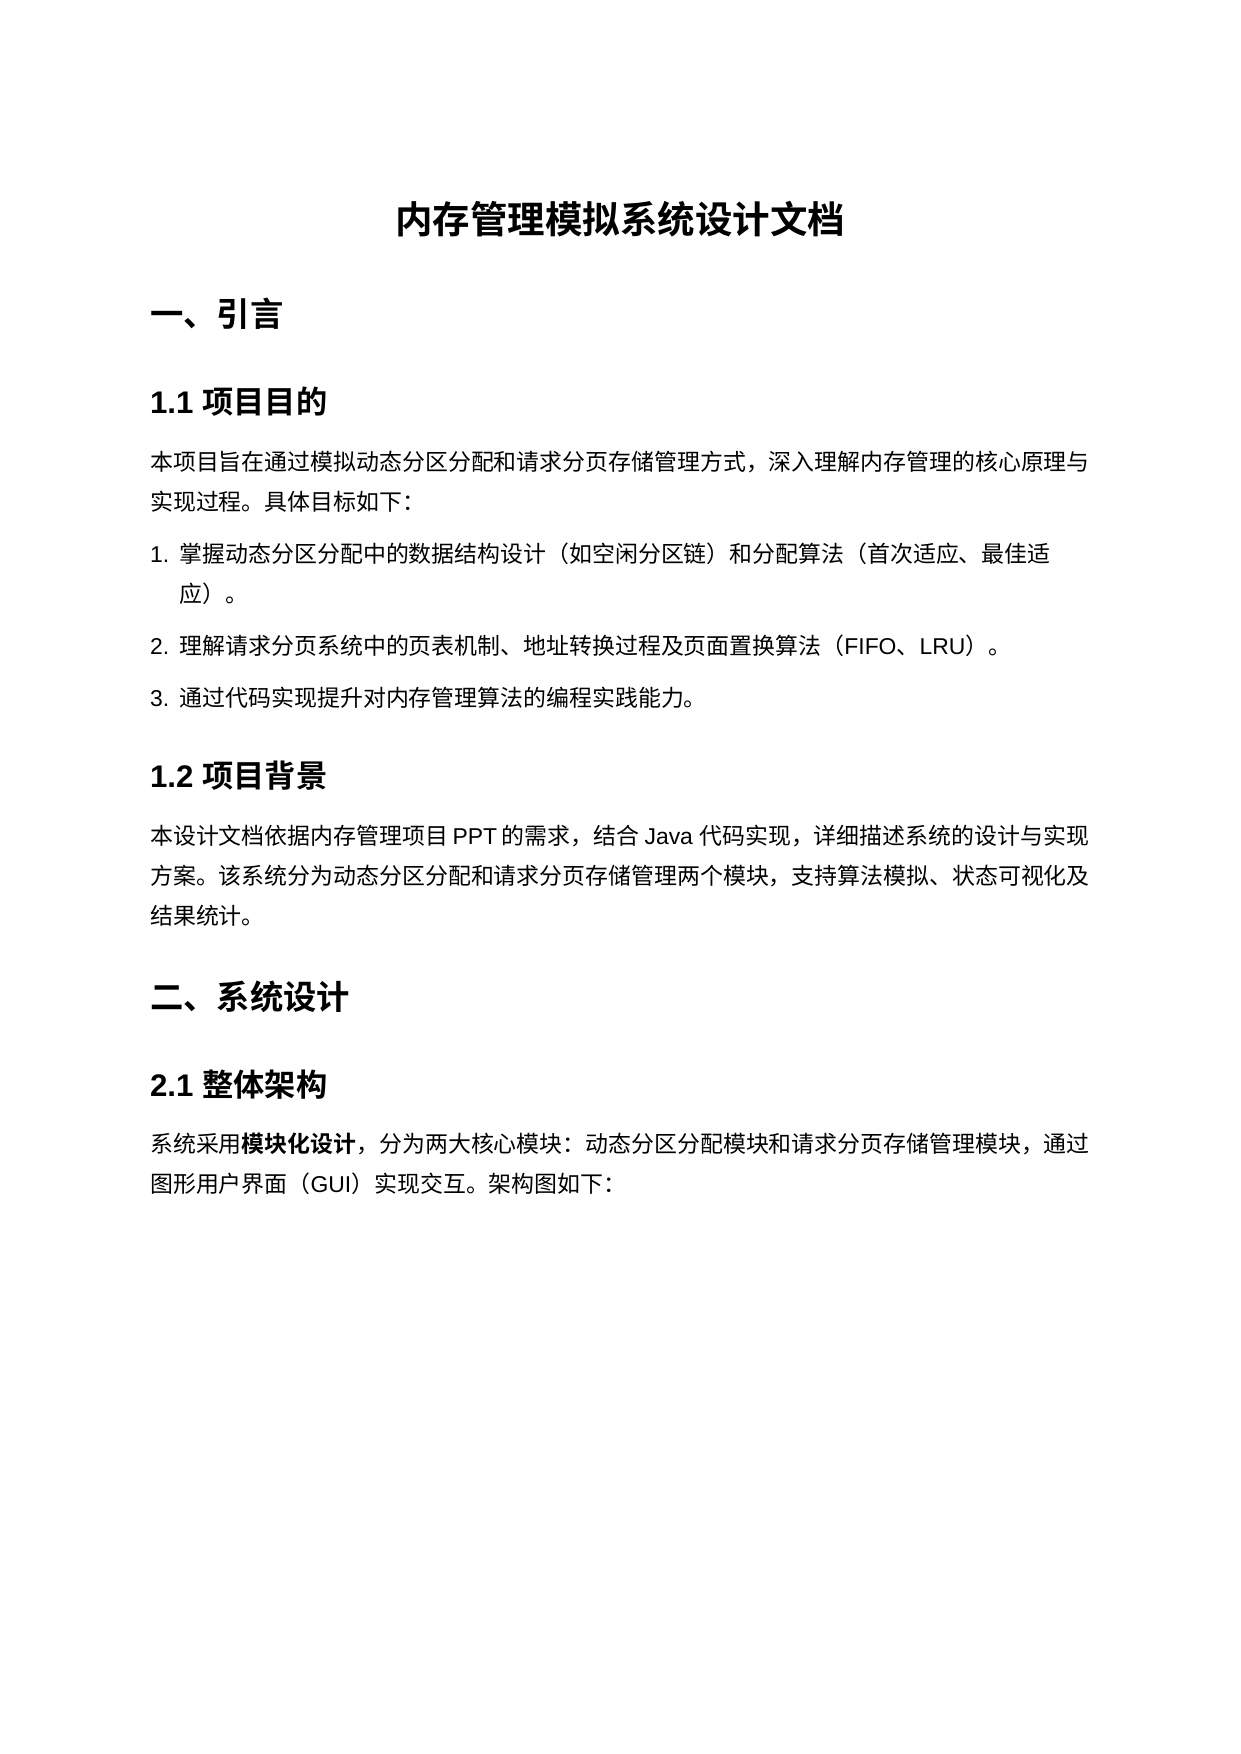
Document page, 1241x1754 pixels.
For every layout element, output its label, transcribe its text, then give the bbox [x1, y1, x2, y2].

list 掌握动态分区分配中的数据结构设计（如空闲分区链）和分配算法（首次适应、最佳适应）。 [150, 536, 1090, 609]
subtitle 1.2 项目背景 [150, 751, 1090, 796]
text 本设计文档依据内存管理项目PPT的需求，结合 Java 代码实现，详细描述系统的设计与实现方案。该系统分为动态分区分配和请求分页存储管理两个模块，支持算法模拟、状态可视化及结果统计。 [150, 818, 1090, 931]
text 本项目旨在通过模拟动态分区分配和请求分页存储管理方式，深入理解内存管理的核心原理与实现过程。具体目标如下： [150, 444, 1090, 517]
list 通过代码实现提升对内存管理算法的编程实践能力。 [150, 680, 1090, 713]
list 理解请求分页系统中的页表机制、地址转换过程及页面置换算法（FIFO、LRU）。 [150, 628, 1090, 661]
subtitle 2.1 整体架构 [150, 1060, 1090, 1105]
text 系统采用模块化设计，分为两大核心模块：动态分区分配模块和请求分页存储管理模块，通过图形用户界面（GUI）实现交互。架构图如下： [150, 1126, 1090, 1199]
subtitle 一、引言 [150, 288, 1090, 336]
subtitle 内存管理模拟系统设计文档 [150, 189, 1090, 244]
subtitle 1.1 项目目的 [150, 377, 1090, 422]
subtitle 二、系统设计 [150, 971, 1090, 1019]
